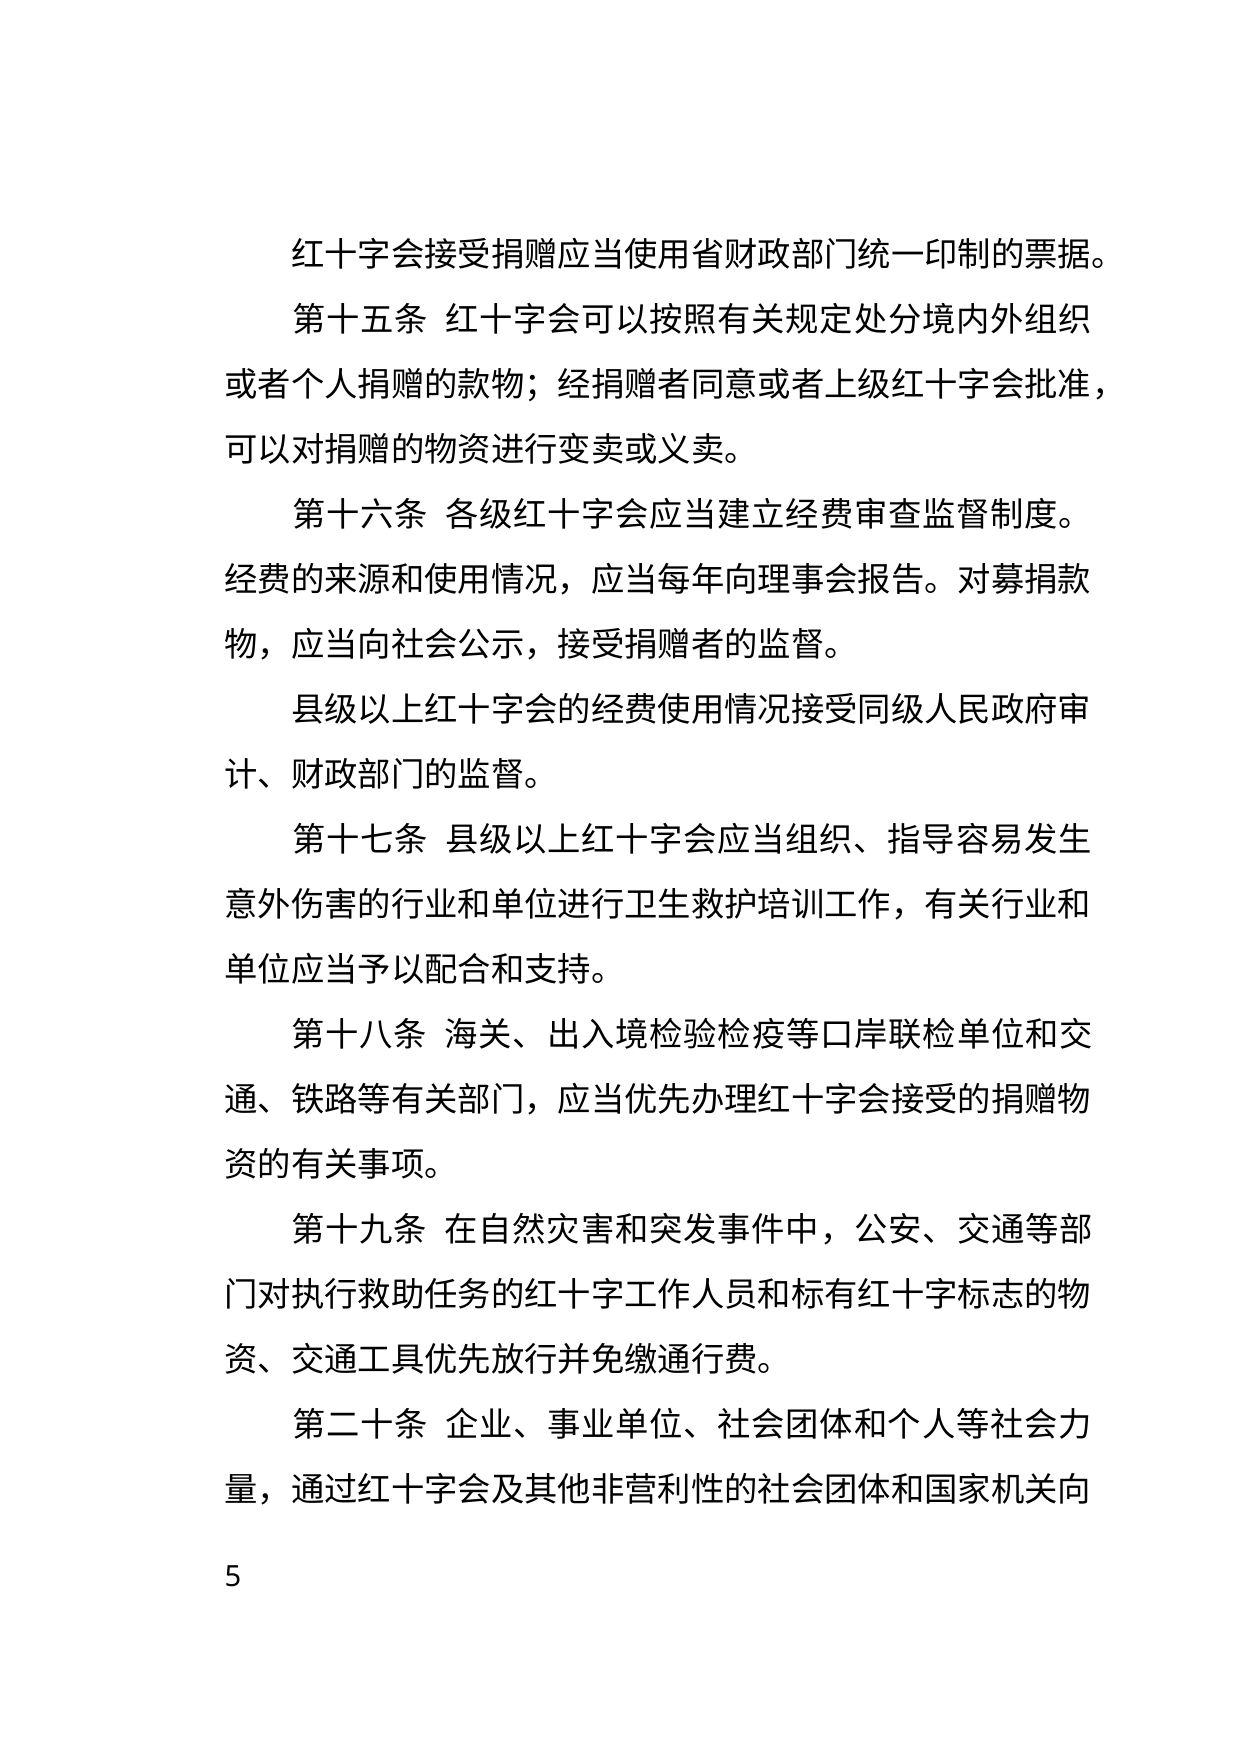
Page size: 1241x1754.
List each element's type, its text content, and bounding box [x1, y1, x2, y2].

text 第十八条 海关、出入境检验检疫等口岸联检单位和交通、铁路等有关部门，应当优先办理红十字会接受的捐赠物资的有关事项。 [224, 999, 1093, 1194]
text 第十七条 县级以上红十字会应当组织、指导容易发生意外伤害的行业和单位进行卫生救护培训工作，有关行业和单位应当予以配合和支持。 [224, 804, 1093, 999]
text 红十字会接受捐赠应当使用省财政部门统一印制的票据。 [224, 219, 1093, 284]
text 第十六条 各级红十字会应当建立经费审查监督制度。经费的来源和使用情况，应当每年向理事会报告。对募捐款物，应当向社会公示，接受捐赠者的监督。 [224, 479, 1093, 674]
text 县级以上红十字会的经费使用情况接受同级人民政府审计、财政部门的监督。 [224, 674, 1093, 804]
text 第十五条 红十字会可以按照有关规定处分境内外组织或者个人捐赠的款物；经捐赠者同意或者上级红十字会批准，可以对捐赠的物资进行变卖或义卖。 [224, 284, 1093, 479]
text 第十九条 在自然灾害和突发事件中，公安、交通等部门对执行救助任务的红十字工作人员和标有红十字标志的物资、交通工具优先放行并免缴通行费。 [224, 1194, 1093, 1389]
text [224, 1389, 1093, 1519]
